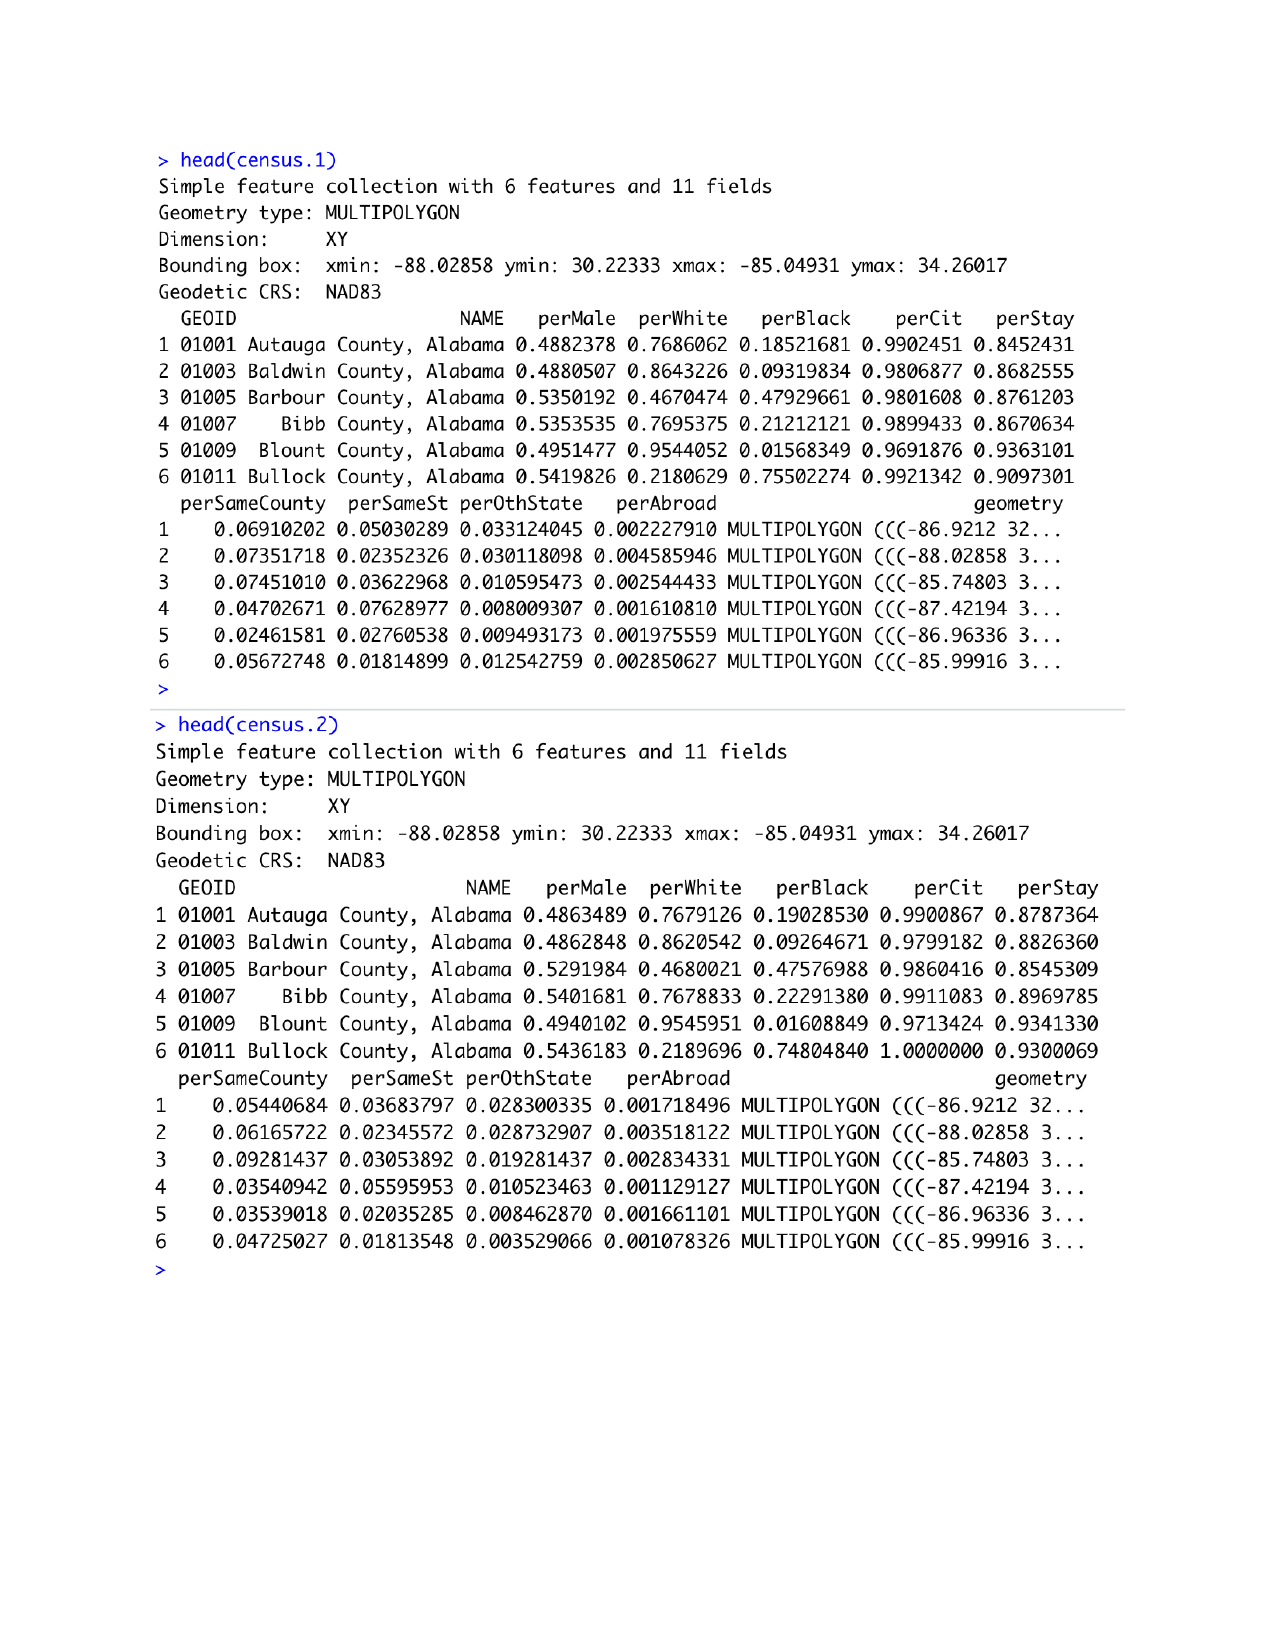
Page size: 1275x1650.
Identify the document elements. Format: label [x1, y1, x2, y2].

picture [150, 150, 1125, 1275]
